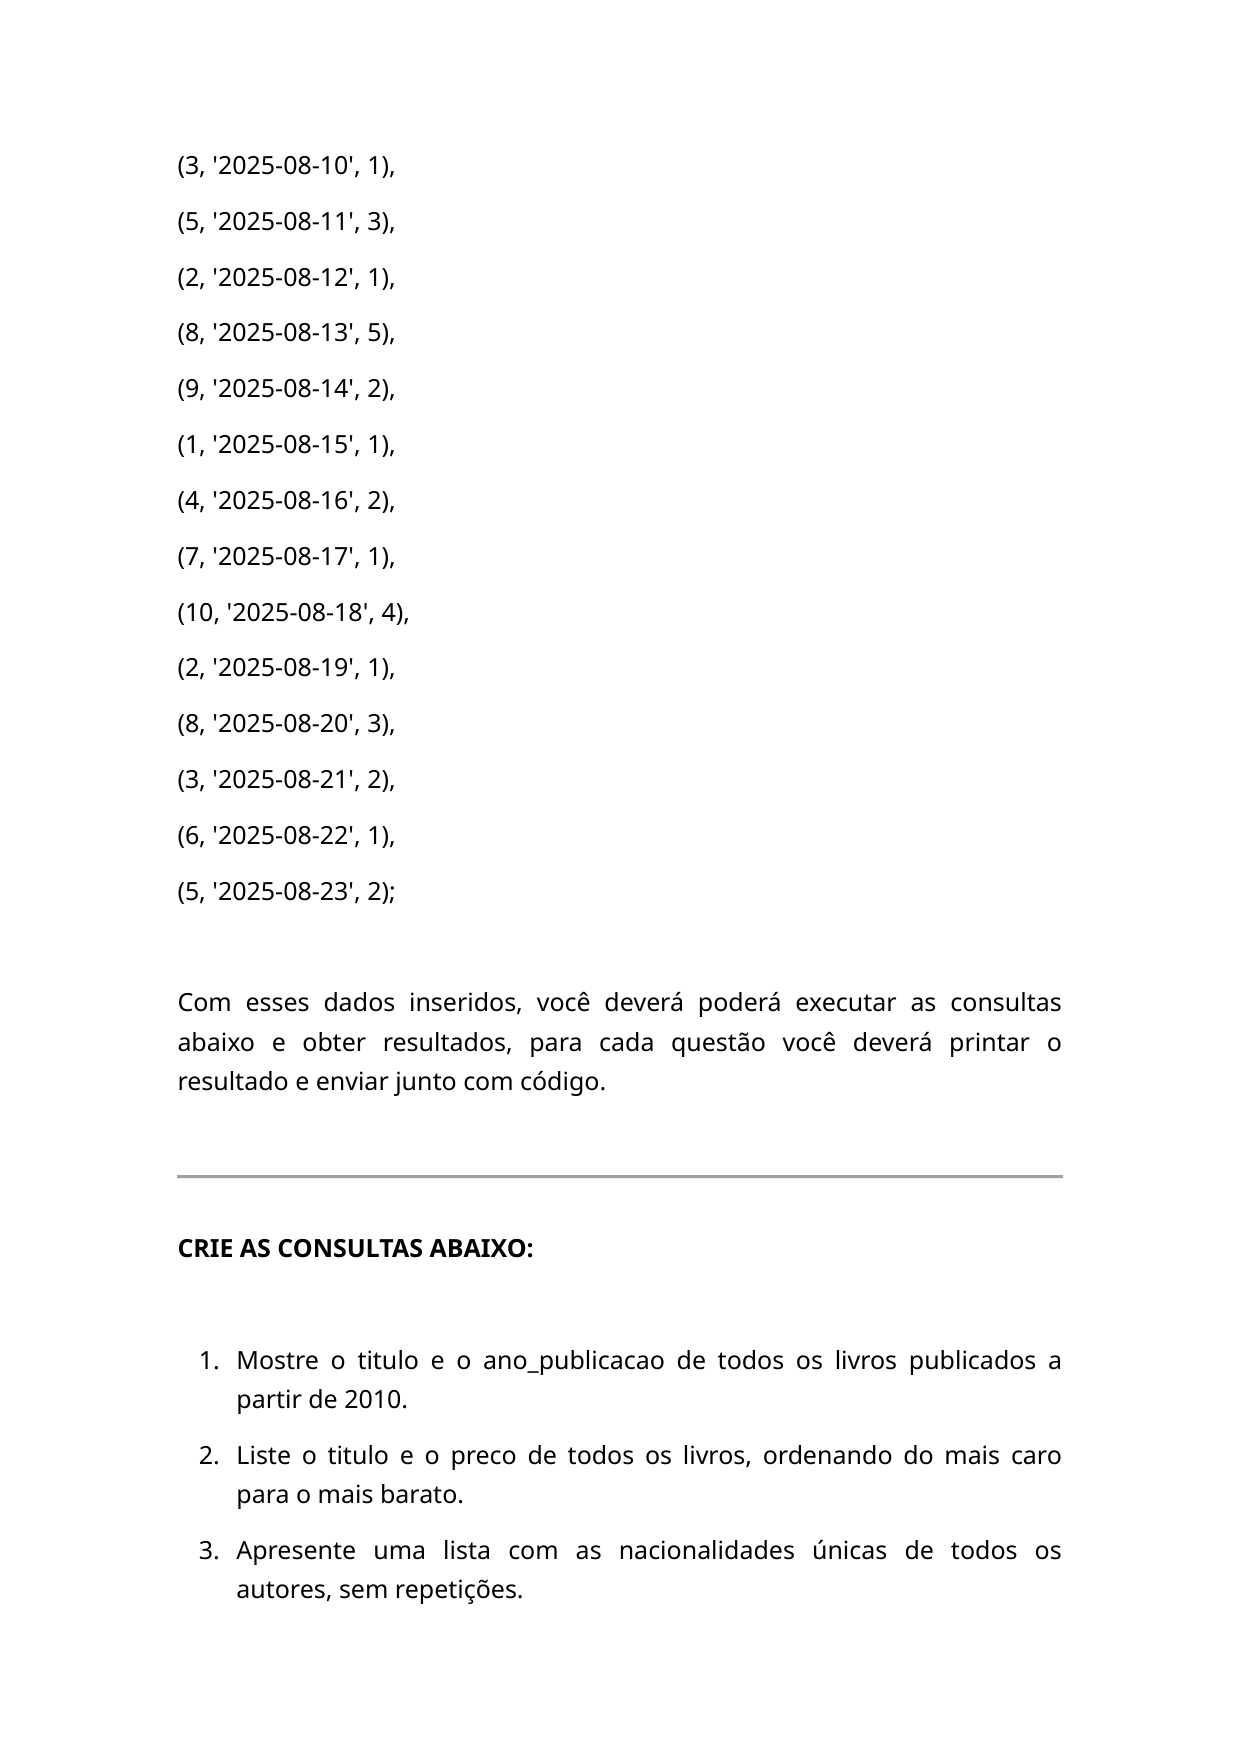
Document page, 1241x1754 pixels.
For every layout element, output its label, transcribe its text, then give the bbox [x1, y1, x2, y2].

text (4, '2025-08-16', 2), [177, 483, 1063, 517]
text (3, '2025-08-10', 1), [177, 148, 1063, 182]
list Liste o titulo e o preco de todos os livros, ordenando do mais caro para o mais barato. [199, 1438, 1063, 1511]
text (9, '2025-08-14', 2), [177, 371, 1063, 405]
text (5, '2025-08-23', 2); [177, 873, 1063, 907]
text (8, '2025-08-13', 5), [177, 315, 1063, 349]
text (6, '2025-08-22', 1), [177, 818, 1063, 852]
list Apresente uma lista com as nacionalidades únicas de todos os autores, sem repetições. [199, 1533, 1063, 1606]
text Com esses dados inseridos, você deverá poderá executar as consultas abaixo e obter resultados, para cada questão você deverá printar o resultado e enviar junto com código. [177, 985, 1063, 1097]
text (5, '2025-08-11', 3), [177, 203, 1063, 237]
text (2, '2025-08-19', 1), [177, 650, 1063, 684]
text (1, '2025-08-15', 1), [177, 427, 1063, 461]
text (3, '2025-08-21', 2), [177, 762, 1063, 796]
text (8, '2025-08-20', 3), [177, 706, 1063, 740]
text CRIE AS CONSULTAS ABAIXO: [177, 1231, 1063, 1265]
text (2, '2025-08-12', 1), [177, 259, 1063, 293]
text (10, '2025-08-18', 4), [177, 594, 1063, 628]
list Mostre o titulo e o ano_publicacao de todos os livros publicados a partir de 2010. [199, 1343, 1063, 1416]
text (7, '2025-08-17', 1), [177, 538, 1063, 572]
